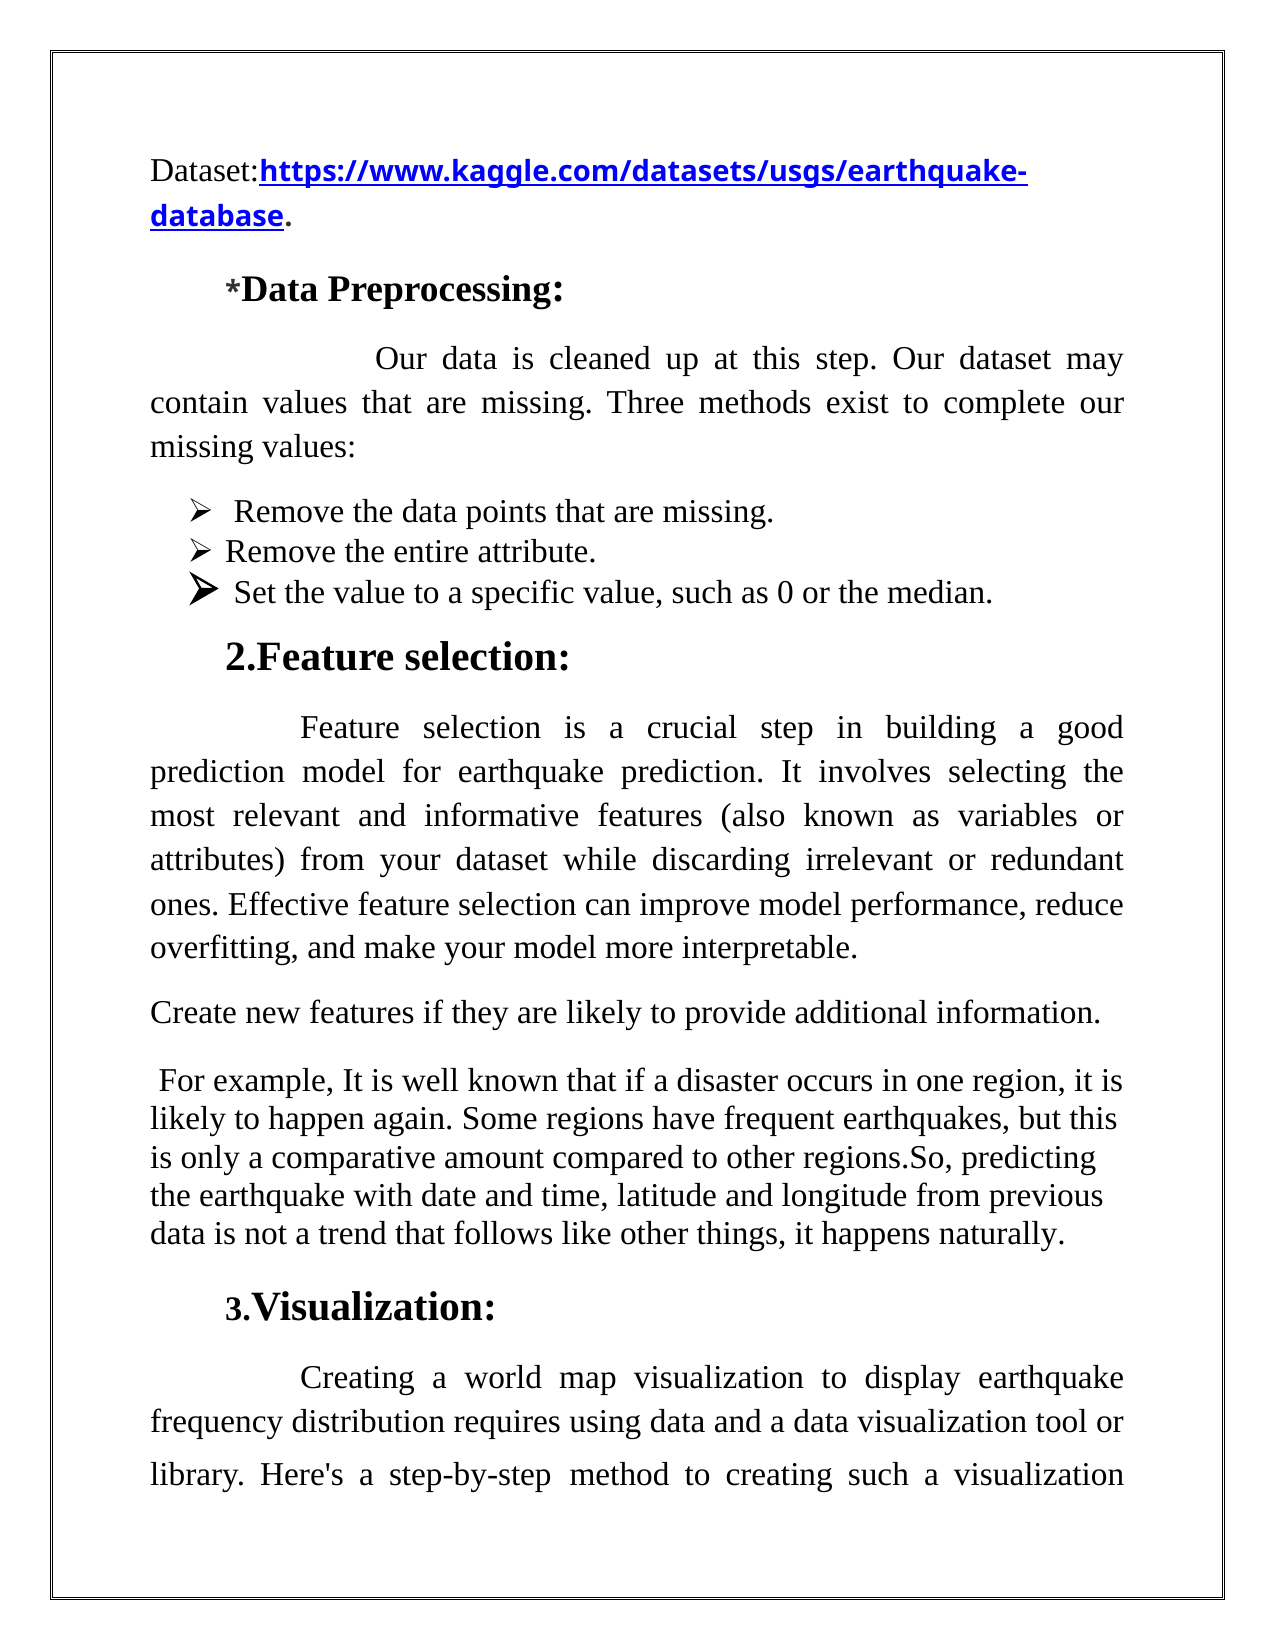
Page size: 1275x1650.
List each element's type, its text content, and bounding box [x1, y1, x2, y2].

text For example, It is well known that if a disaster occurs in one region, it is likely to happen again. Some regions have frequent earthquakes, but this is only a comparative amount compared to other regions.So, predicting the earthquake with date and time, latitude and longitude from previous data is not a trend that follows like other things, it happens naturally. [150, 1060, 1125, 1252]
list Set the value to a specific value, such as 0 or the median. [187, 572, 1125, 612]
text 2.Feature selection: [150, 632, 1125, 679]
text Our data is cleaned up at this step. Our dataset may contain values that are missing. Three methods exist to complete our missing values: [150, 338, 1125, 464]
text Create new features if they are likely to provide additional information. [150, 993, 1125, 1031]
text *Data Preprocessing: [150, 262, 1125, 310]
text 3.Visualization: [150, 1281, 1125, 1329]
text Feature selection is a crucial step in building a good prediction model for earthquake prediction. It involves selecting the most relevant and informative features (also known as variables or attributes) from your dataset while discarding irrelevant or redundant ones. Effective feature selection can improve model performance, reduce overfitting, and make your model more interpretable. [150, 707, 1125, 966]
list Remove the entire attribute. [187, 532, 1125, 570]
list Remove the data points that are missing. [187, 491, 1125, 529]
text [150, 1357, 1125, 1494]
text Dataset:https://www.kaggle.com/datasets/usgs/earthquake-database. [150, 150, 1125, 235]
